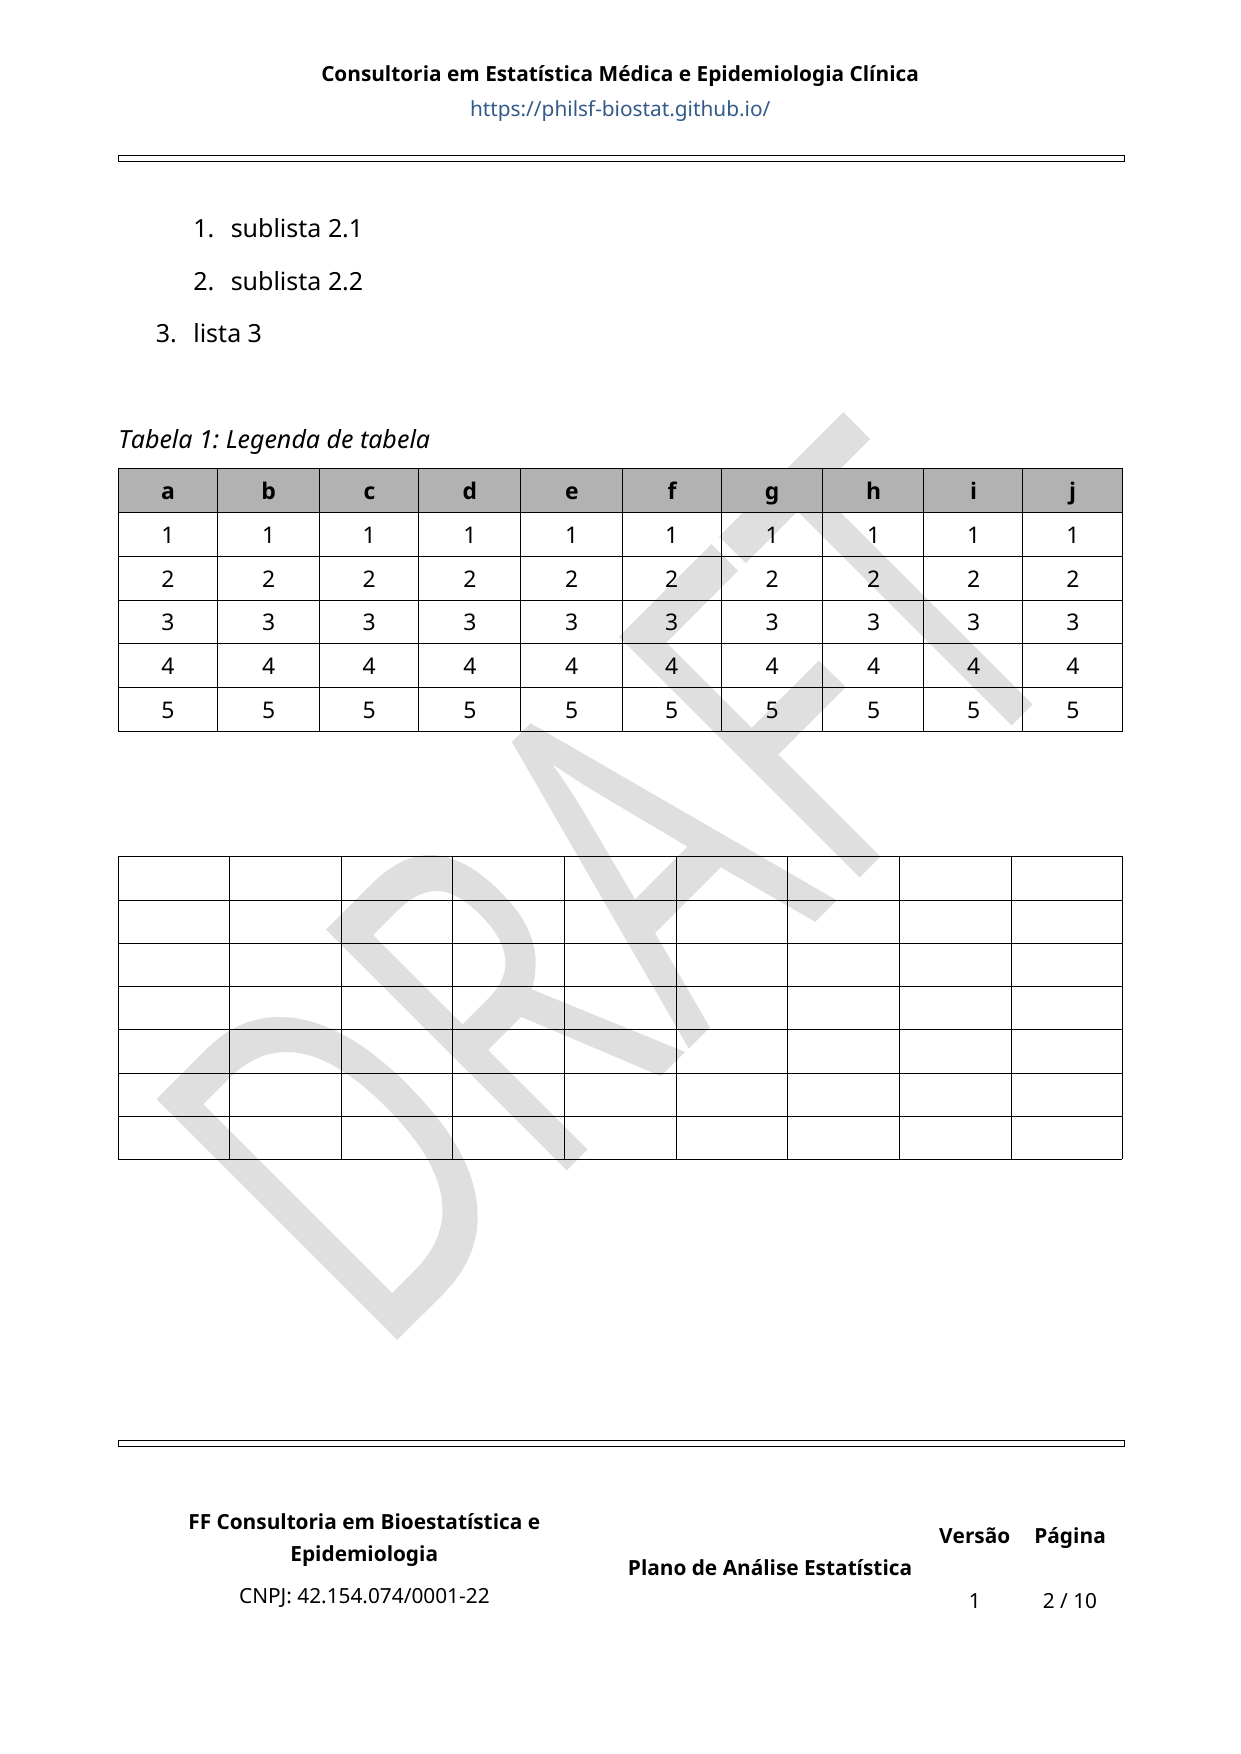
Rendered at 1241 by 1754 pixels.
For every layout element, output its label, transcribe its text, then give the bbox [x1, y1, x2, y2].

table_cell [677, 1030, 787, 1072]
table_cell 4 [722, 644, 822, 687]
table_cell [230, 944, 341, 986]
table_cell [342, 901, 452, 943]
table_cell [119, 1074, 229, 1116]
table_cell 3 [521, 601, 622, 643]
table_cell 1 [521, 513, 622, 556]
table_cell [565, 944, 676, 986]
table_cell 3 [1023, 601, 1122, 643]
table_cell 2 [218, 557, 319, 599]
table_cell [453, 1117, 564, 1159]
table_cell [119, 1117, 229, 1159]
table_cell [677, 1117, 787, 1159]
table_cell 3 [924, 601, 1022, 643]
table_cell 5 [823, 688, 923, 731]
table_cell [565, 987, 676, 1029]
table_cell [1012, 1117, 1122, 1159]
table_cell 1 [218, 513, 319, 556]
table_header [900, 857, 1011, 899]
table_cell [342, 1074, 452, 1116]
table_header [342, 857, 452, 899]
table_header [677, 857, 787, 899]
table_cell [119, 987, 229, 1029]
table_cell 1 [419, 513, 520, 556]
list sublista 2.1 [193, 211, 1122, 244]
table_cell 4 [218, 644, 319, 687]
table_cell [900, 1117, 1011, 1159]
table_cell 1 [623, 513, 721, 556]
table_cell 4 [521, 644, 622, 687]
table_cell [342, 944, 452, 986]
table_cell [230, 1074, 341, 1116]
table_header [119, 857, 229, 899]
table_cell 5 [722, 688, 822, 731]
table_header e [521, 469, 622, 512]
table_cell [565, 1030, 676, 1072]
table_header d [419, 469, 520, 512]
table_cell [342, 1117, 452, 1159]
table_header h [823, 469, 923, 512]
table_cell [1012, 901, 1122, 943]
table_cell [119, 944, 229, 986]
table_cell 1 [722, 513, 822, 556]
table_cell 1 [924, 513, 1022, 556]
table_cell 4 [623, 644, 721, 687]
table_cell [453, 1074, 564, 1116]
table_cell [677, 901, 787, 943]
table_header [453, 857, 564, 899]
table_cell [1012, 987, 1122, 1029]
table_cell 1 [119, 513, 217, 556]
table_cell [119, 901, 229, 943]
table_cell [900, 987, 1011, 1029]
table_cell [788, 1074, 899, 1116]
table_header [1012, 857, 1122, 899]
table_cell 2 [419, 557, 520, 599]
table_cell [453, 901, 564, 943]
table_cell [900, 1030, 1011, 1072]
list sublista 2.2 [193, 263, 1122, 297]
table_cell 3 [320, 601, 418, 643]
table_cell [900, 944, 1011, 986]
table_header j [1023, 469, 1122, 512]
table_cell 2 [924, 557, 1022, 599]
table_cell 3 [823, 601, 923, 643]
table_cell 2 [1023, 557, 1122, 599]
table_cell 5 [924, 688, 1022, 731]
table_cell [230, 987, 341, 1029]
table_cell 3 [218, 601, 319, 643]
table_header [788, 857, 899, 899]
table_cell 2 [623, 557, 721, 599]
table_cell [230, 901, 341, 943]
table_header [230, 857, 341, 899]
table_header a [119, 469, 217, 512]
table_cell 5 [419, 688, 520, 731]
table_cell 4 [320, 644, 418, 687]
table_cell 4 [924, 644, 1022, 687]
table_cell 5 [521, 688, 622, 731]
table_cell [342, 1030, 452, 1072]
table_cell [565, 1074, 676, 1116]
list lista 3 [156, 316, 1122, 350]
table_cell [230, 1030, 341, 1072]
table_cell [453, 987, 564, 1029]
table_cell [677, 987, 787, 1029]
table_cell [1012, 944, 1122, 986]
table_cell [565, 901, 676, 943]
table_cell [1012, 1074, 1122, 1116]
table_header c [320, 469, 418, 512]
table_header b [218, 469, 319, 512]
table_cell 2 [320, 557, 418, 599]
table_cell 4 [119, 644, 217, 687]
table_header i [924, 469, 1022, 512]
table_cell [453, 1030, 564, 1072]
table_cell [677, 944, 787, 986]
table_cell [788, 901, 899, 943]
table_cell 3 [623, 601, 721, 643]
table_cell [788, 987, 899, 1029]
table_header [565, 857, 676, 899]
table_cell 2 [823, 557, 923, 599]
table_cell [900, 901, 1011, 943]
table_cell 5 [320, 688, 418, 731]
table_header g [722, 469, 822, 512]
table_cell 4 [1023, 644, 1122, 687]
table_cell 2 [119, 557, 217, 599]
table_cell [788, 1117, 899, 1159]
table_cell [900, 1074, 1011, 1116]
table_cell 5 [1023, 688, 1122, 731]
table_cell [342, 987, 452, 1029]
table_cell 4 [823, 644, 923, 687]
table_cell [1012, 1030, 1122, 1072]
table_cell 2 [521, 557, 622, 599]
table_cell [788, 1030, 899, 1072]
table_cell 5 [623, 688, 721, 731]
table_cell [453, 944, 564, 986]
table_cell [565, 1117, 676, 1159]
text Tabela 1: Legenda de tabela [118, 422, 1122, 456]
table_cell 3 [722, 601, 822, 643]
table_cell 1 [823, 513, 923, 556]
table_header f [623, 469, 721, 512]
table_cell 2 [722, 557, 822, 599]
table_cell 4 [419, 644, 520, 687]
table_cell 5 [218, 688, 319, 731]
table_cell [119, 1030, 229, 1072]
table_cell [788, 944, 899, 986]
table_cell 1 [320, 513, 418, 556]
table_cell [677, 1074, 787, 1116]
table_cell 3 [119, 601, 217, 643]
table_cell 3 [419, 601, 520, 643]
table_cell 1 [1023, 513, 1122, 556]
table_cell [230, 1117, 341, 1159]
table_cell 5 [119, 688, 217, 731]
